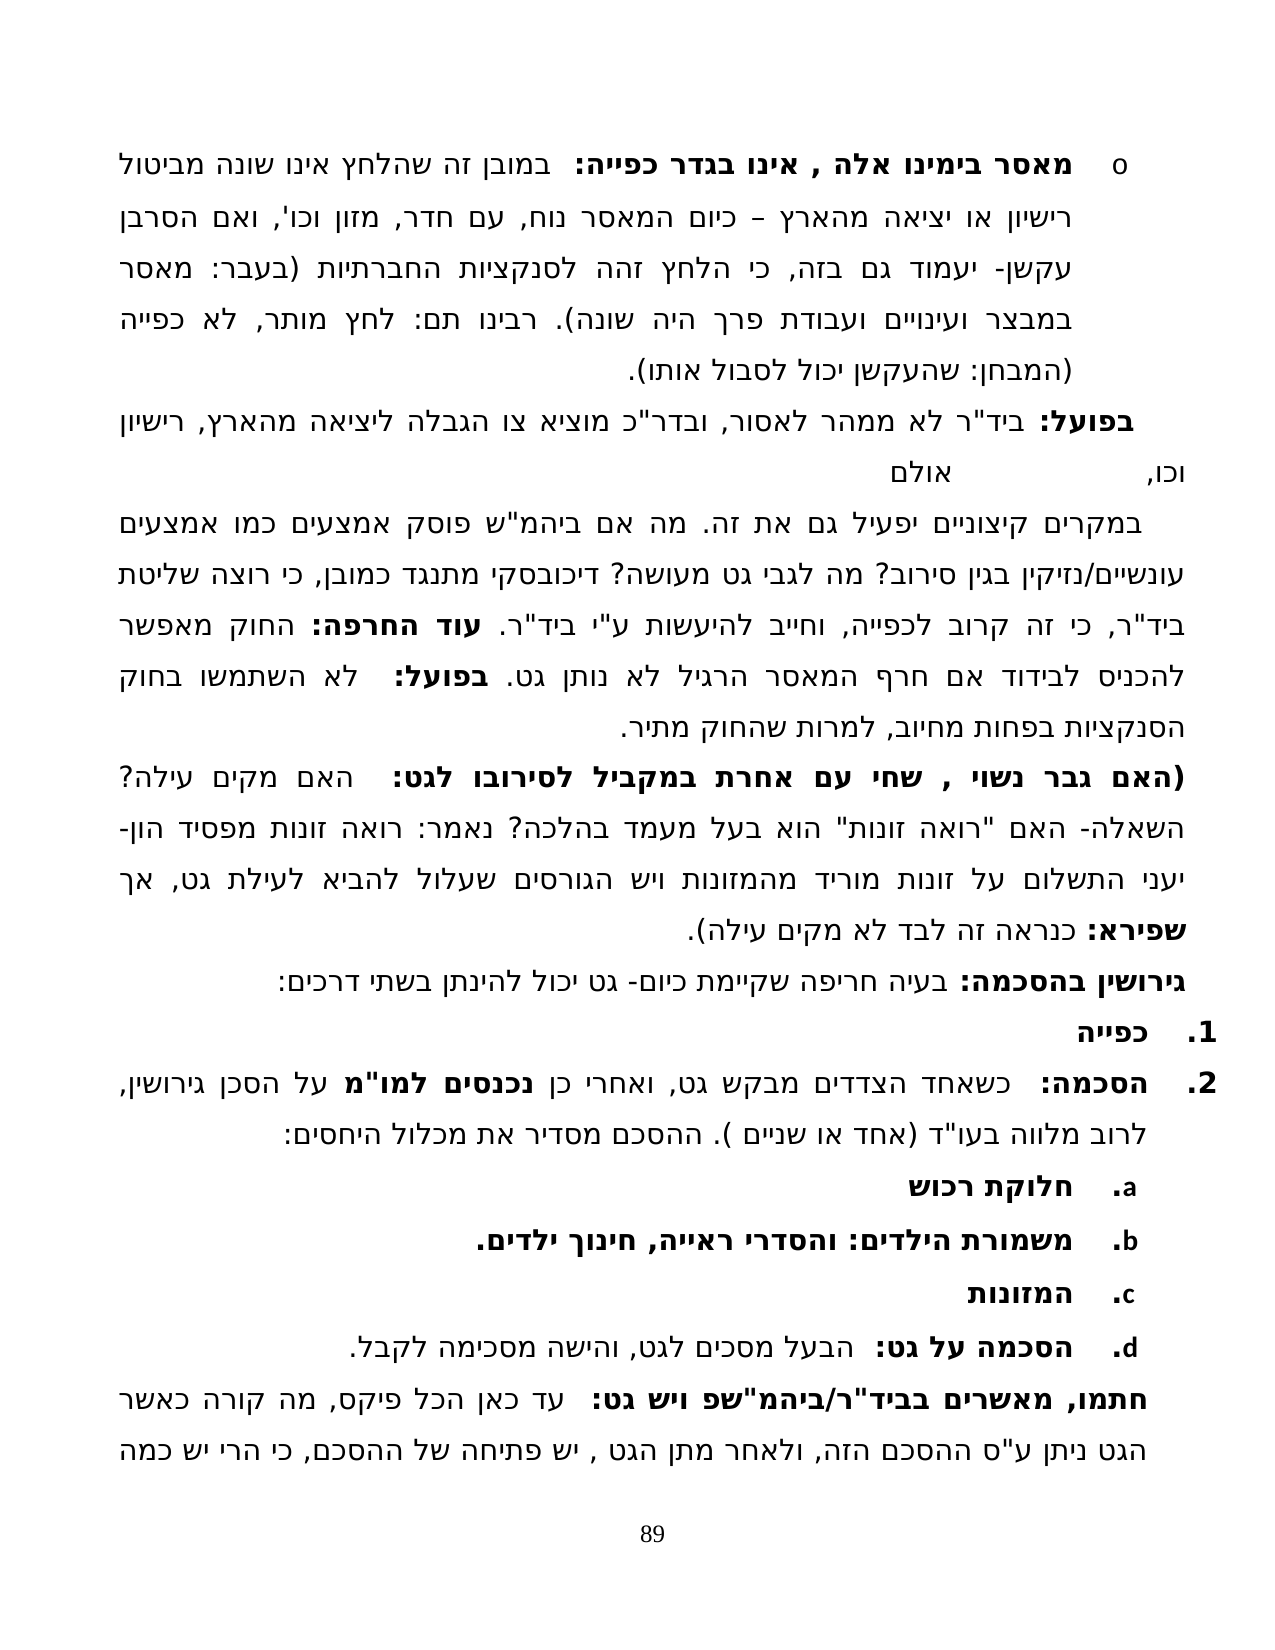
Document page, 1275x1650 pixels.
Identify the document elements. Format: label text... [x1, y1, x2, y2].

list משמורת הילדים: והסדרי ראייה, חינוך ילדים. [118, 1222, 1111, 1257]
list הסכמה על גט: הבעל מסכים לגט, והישה מסכימה לקבל. [118, 1329, 1111, 1364]
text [118, 1382, 1149, 1467]
text גירושין בהסכמה: בעיה חריפה שקיימת כיום- גט יכול להינתן בשתי דרכים: [118, 964, 1186, 998]
text בפועל: ביד"ר לא ממהר לאסור, ובדר"כ מוציא צו הגבלה ליציאה מהארץ, רישיון וכו, אולם במקרים קיצוניים יפעיל גם את זה. מה אם ביהמ"ש פוסק אמצעים כמו אמצעים עונשיים/נזיקין בגין סירוב? מה לגבי גט מעושה? דיכובסקי מתנגד כמובן, כי רוצה שליטת ביד"ר, כי זה קרוב לכפייה, וחייב להיעשות ע"י ביד"ר. עוד החרפה: החוק מאפשר להכניס לבידוד אם חרף המאסר הרגיל לא נותן גט. בפועל: לא השתמשו בחוק הסנקציות בפחות מחיוב, למרות שהחוק מתיר. [118, 404, 1186, 744]
list מאסר בימינו אלה , אינו בגדר כפייה: במובן זה שהלחץ אינו שונה מביטול רישיון או יציאה מהארץ – כיום המאסר נוח, עם חדר, מזון וכו', ואם הסרבן עקשן- יעמוד גם בזה, כי הלחץ זהה לסנקציות החברתיות (בעבר: מאסר במבצר ועינויים ועבודת פרך היה שונה). רבינו תם: לחץ מותר, לא כפייה (המבחן: שהעקשן יכול לסבול אותו). [118, 148, 1111, 387]
list המזונות [118, 1275, 1111, 1311]
list הסכמה: כשאחד הצדדים מבקש גט, ואחרי כן נכנסים למו"מ על הסכן גירושין, לרוב מלווה בעו"ד (אחד או שניים ). ההסכם מסדיר את מכלול היחסים: [118, 1066, 1186, 1151]
list חלוקת רכוש [118, 1168, 1111, 1204]
text (האם גבר נשוי , שחי עם אחרת במקביל לסירובו לגט: האם מקים עילה? השאלה- האם "רואה זונות" הוא בעל מעמד בהלכה? נאמר: רואה זונות מפסיד הון- יעני התשלום על זונות מוריד מהמזונות ויש הגורסים שעלול להביא לעילת גט, אך שפירא: כנראה זה לבד לא מקים עילה). [118, 761, 1186, 948]
list כפייה [118, 1016, 1186, 1049]
